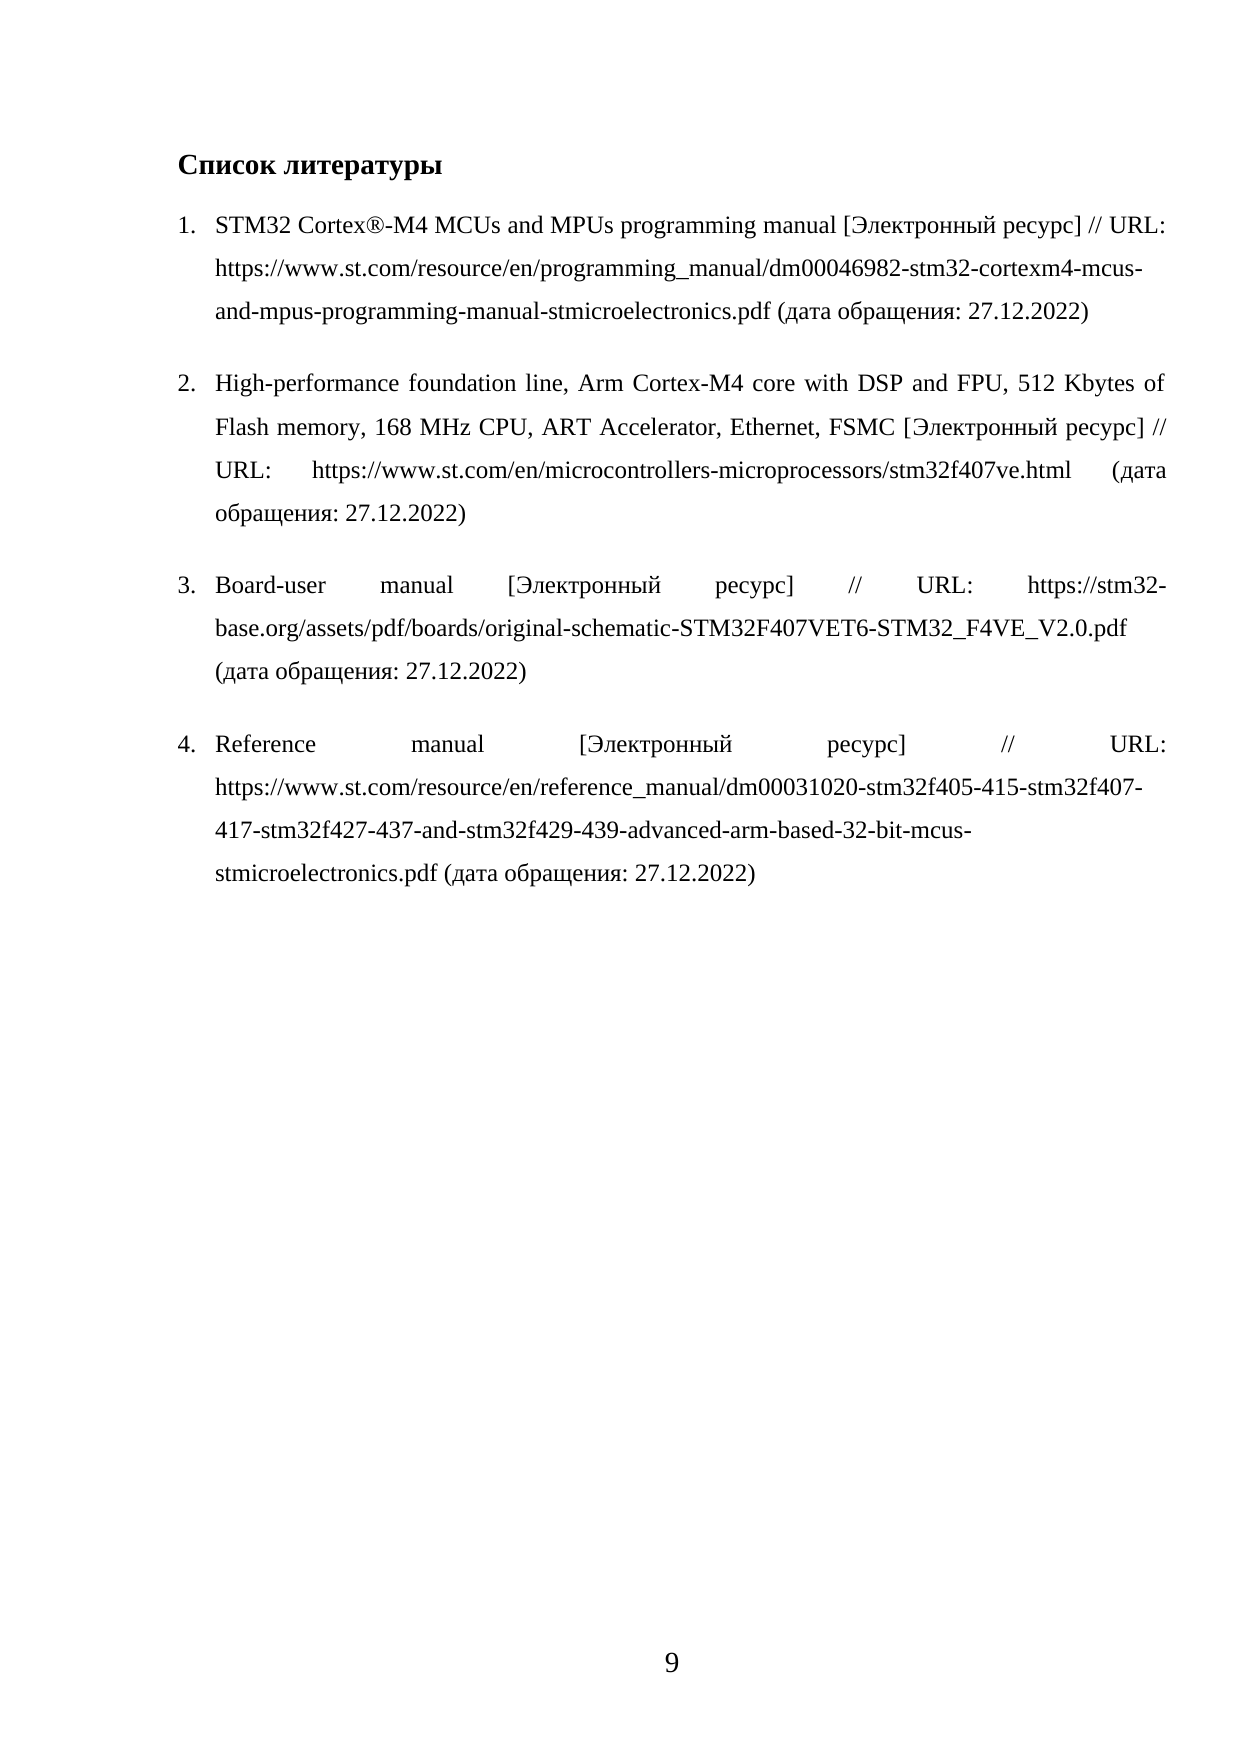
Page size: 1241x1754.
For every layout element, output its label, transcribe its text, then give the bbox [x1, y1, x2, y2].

subtitle Список литературы [177, 147, 1166, 181]
list STM32 Cortex®-M4 MCUs and MPUs programming manual [Электронный ресурс] // URL: https://www.st.com/resource/en/programming_manual/dm00046982-stm32-cortexm4-mcus-and-mpus-programming-manual-stmicroelectronics.pdf (дата обращения: 27.12.2022) [177, 210, 1166, 325]
list Board-user manual [Электронный ресурс] // URL: https://stm32-base.org/assets/pdf/boards/original-schematic-STM32F407VET6-STM32_F4VE_V2.0.pdf (дата обращения: 27.12.2022) [177, 570, 1166, 685]
list High-performance foundation line, Arm Cortex-M4 core with DSP and FPU, 512 Kbytes of Flash memory, 168 MHz CPU, ART Accelerator, Ethernet, FSMC [Электронный ресурс] // URL: https://www.st.com/en/microcontrollers-microprocessors/stm32f407ve.html (дата обращения: 27.12.2022) [177, 368, 1166, 527]
list Reference manual [Электронный ресурс] // URL: https://www.st.com/resource/en/reference_manual/dm00031020-stm32f405-415-stm32f407-417-stm32f427-437-and-stm32f429-439-advanced-arm-based-32-bit-mcus-stmicroelectronics.pdf (дата обращения: 27.12.2022) [177, 729, 1166, 887]
